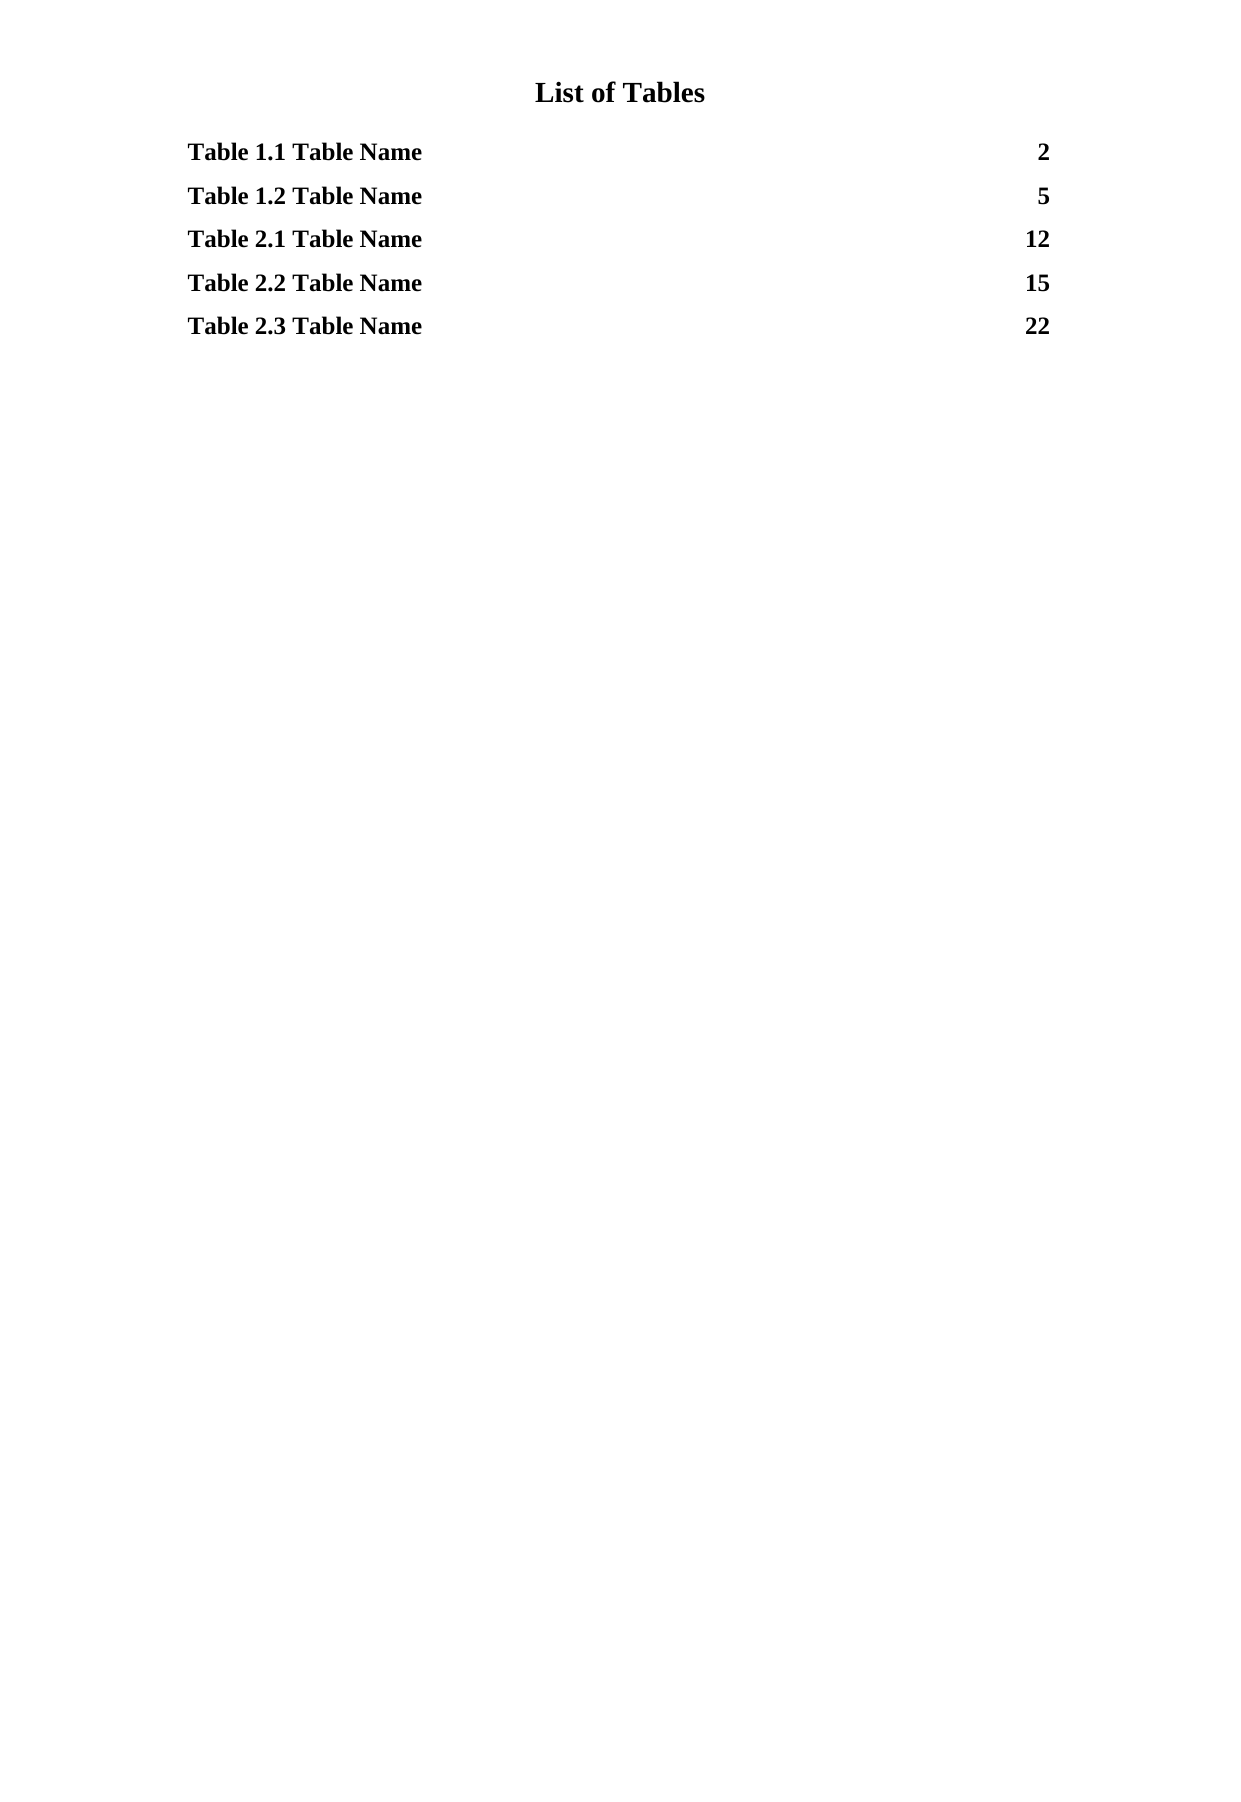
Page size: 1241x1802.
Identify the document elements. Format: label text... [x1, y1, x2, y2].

text Table 1.1 Table Name 2 [187, 137, 1165, 166]
text List of Tables [75, 75, 1165, 108]
text Table 1.2 Table Name 5 [187, 181, 1165, 209]
text Table 2.2 Table Name 15 [187, 268, 1165, 296]
text Table 2.1 Table Name 12 [187, 224, 1165, 253]
text Table 2.3 Table Name 22 [187, 311, 1165, 340]
